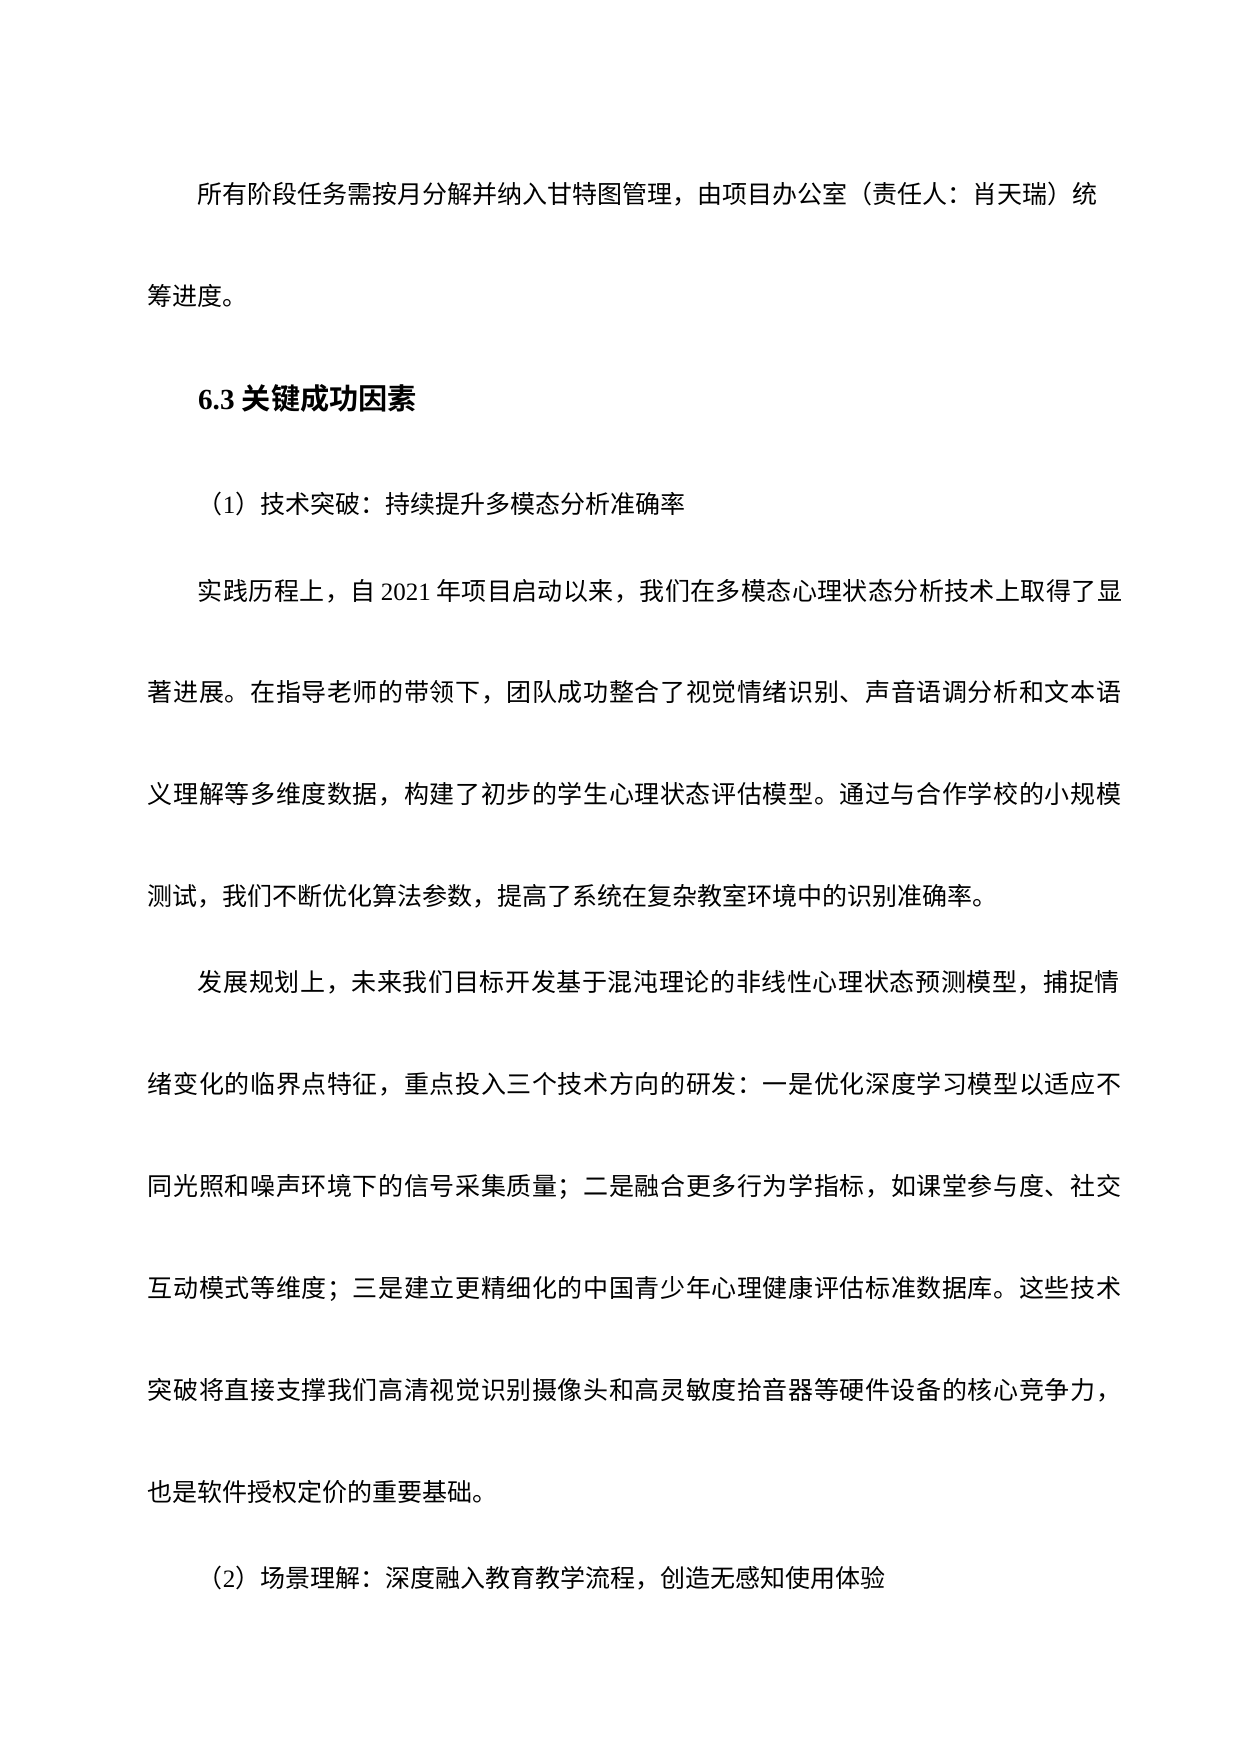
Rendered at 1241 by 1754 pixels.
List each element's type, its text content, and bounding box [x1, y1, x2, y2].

text （2）场景理解：深度融入教育教学流程，创造无感知使用体验 [148, 1542, 1122, 1610]
text 发展规划上，未来我们目标开发基于混沌理论的非线性心理状态预测模型，捕捉情绪变化的临界点特征，重点投入三个技术方向的研发：一是优化深度学习模型以适应不同光照和噪声环境下的信号采集质量；二是融合更多行为学指标，如课堂参与度、社交互动模式等维度；三是建立更精细化的中国青少年心理健康评估标准数据库。这些技术突破将直接支撑我们高清视觉识别摄像头和高灵敏度拾音器等硬件设备的核心竞争力，也是软件授权定价的重要基础。 [148, 947, 1122, 1524]
text 所有阶段任务需按月分解并纳入甘特图管理，由项目办公室（责任人：肖天瑞）统筹进度。 [148, 158, 1122, 328]
text 实践历程上，自2021年项目启动以来，我们在多模态心理状态分析技术上取得了显著进展。在指导老师的带领下，团队成功整合了视觉情绪识别、声音语调分析和文本语义理解等多维度数据，构建了初步的学生心理状态评估模型。通过与合作学校的小规模测试，我们不断优化算法参数，提高了系统在复杂教室环境中的识别准确率。 [148, 555, 1122, 929]
text （1）技术突破：持续提升多模态分析准确率 [148, 469, 1122, 537]
subtitle 6.3 关键成功因素 [148, 363, 1122, 431]
